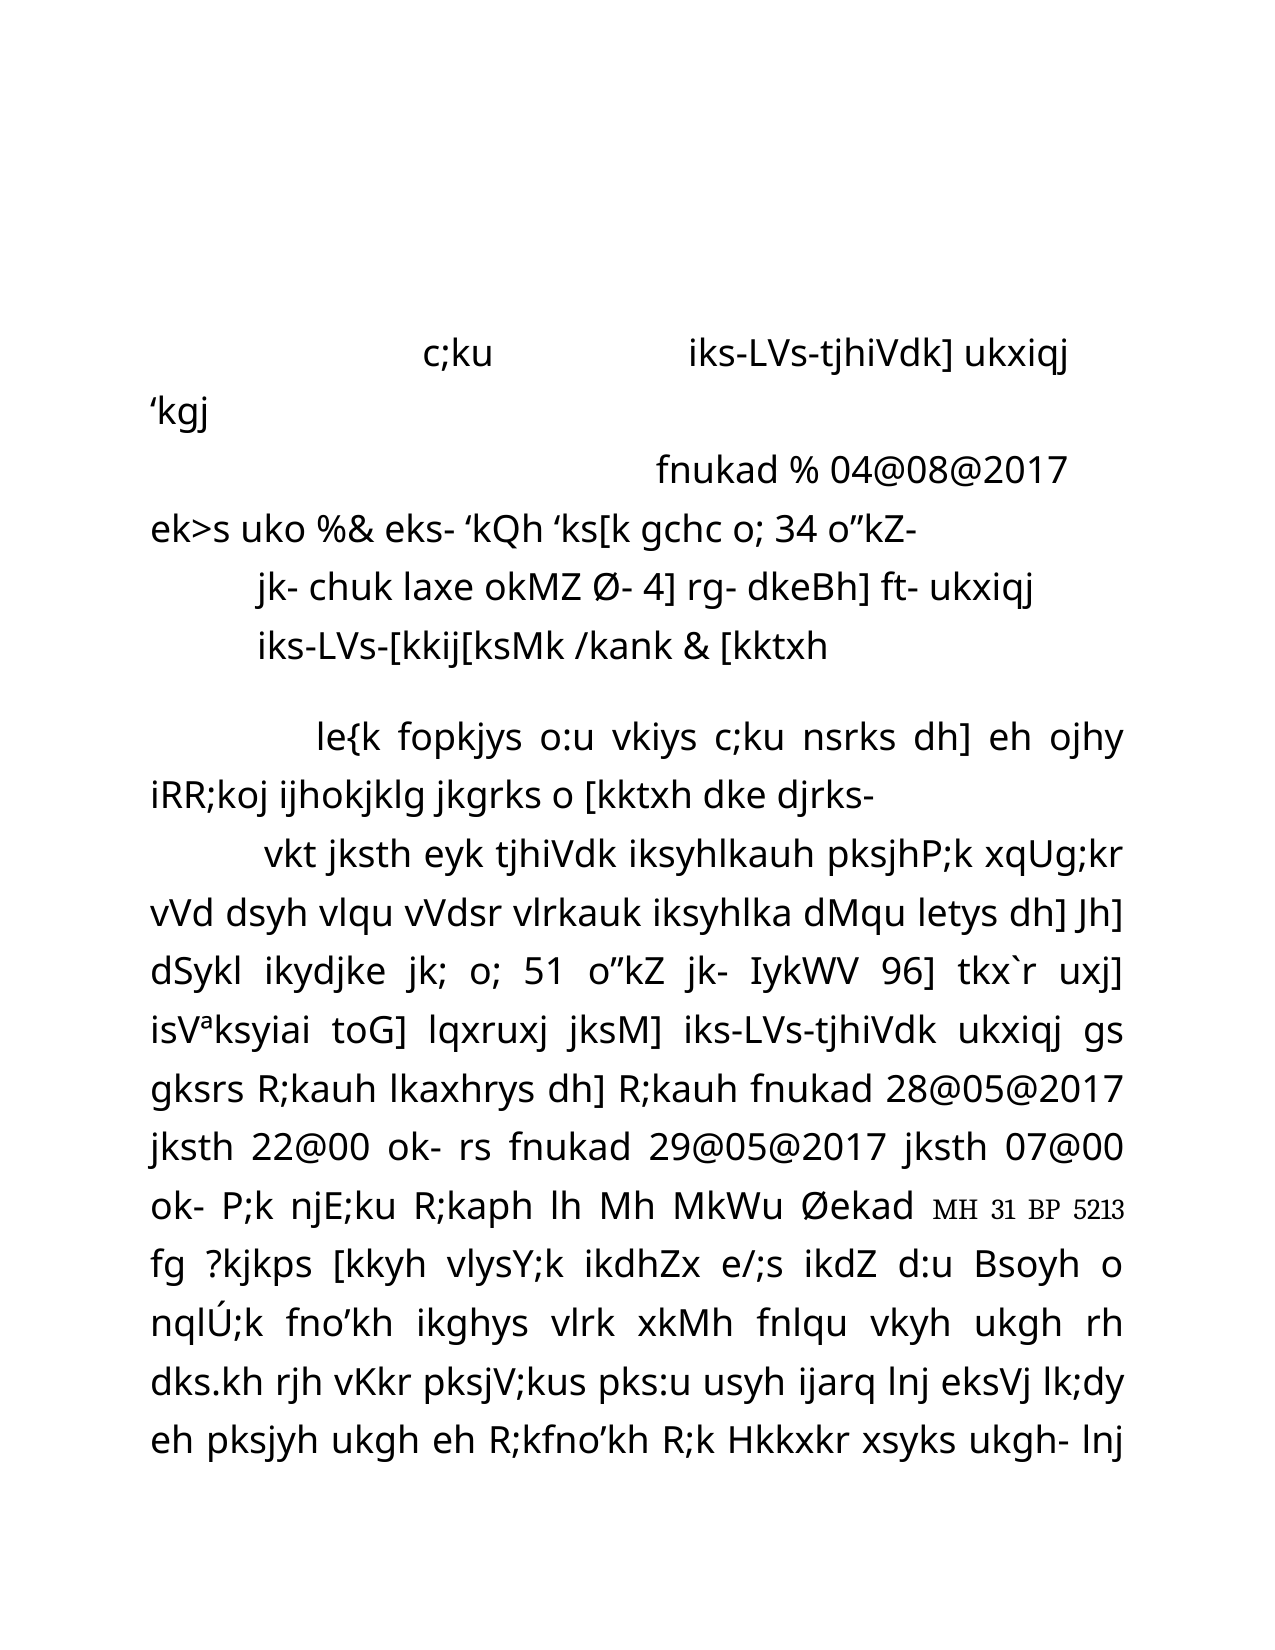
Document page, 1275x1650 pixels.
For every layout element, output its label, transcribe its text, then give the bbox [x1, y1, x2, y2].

text fnukad % 04@08@2017 [150, 443, 1125, 494]
text le{k fopkjys o:u vkiys c;ku nsrks dh] eh ojhy iRR;koj ijhokjklg jkgrks o [kktxh dke djrks- [150, 710, 1125, 820]
text jk- chuk laxe okMZ Ø- 4] rg- dkeBh] ft- ukxiqj [150, 561, 1125, 612]
text iks-LVs-[kkij[ksMk /kank & [kktxh [150, 619, 1125, 670]
text ek>s uko %& eks- ‘kQh ‘ks[k gchc o; 34 o”kZ- [150, 502, 1125, 553]
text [150, 827, 1125, 1465]
text c;ku iks-LVs-tjhiVdk] ukxiqj ‘kgj [150, 326, 1125, 436]
